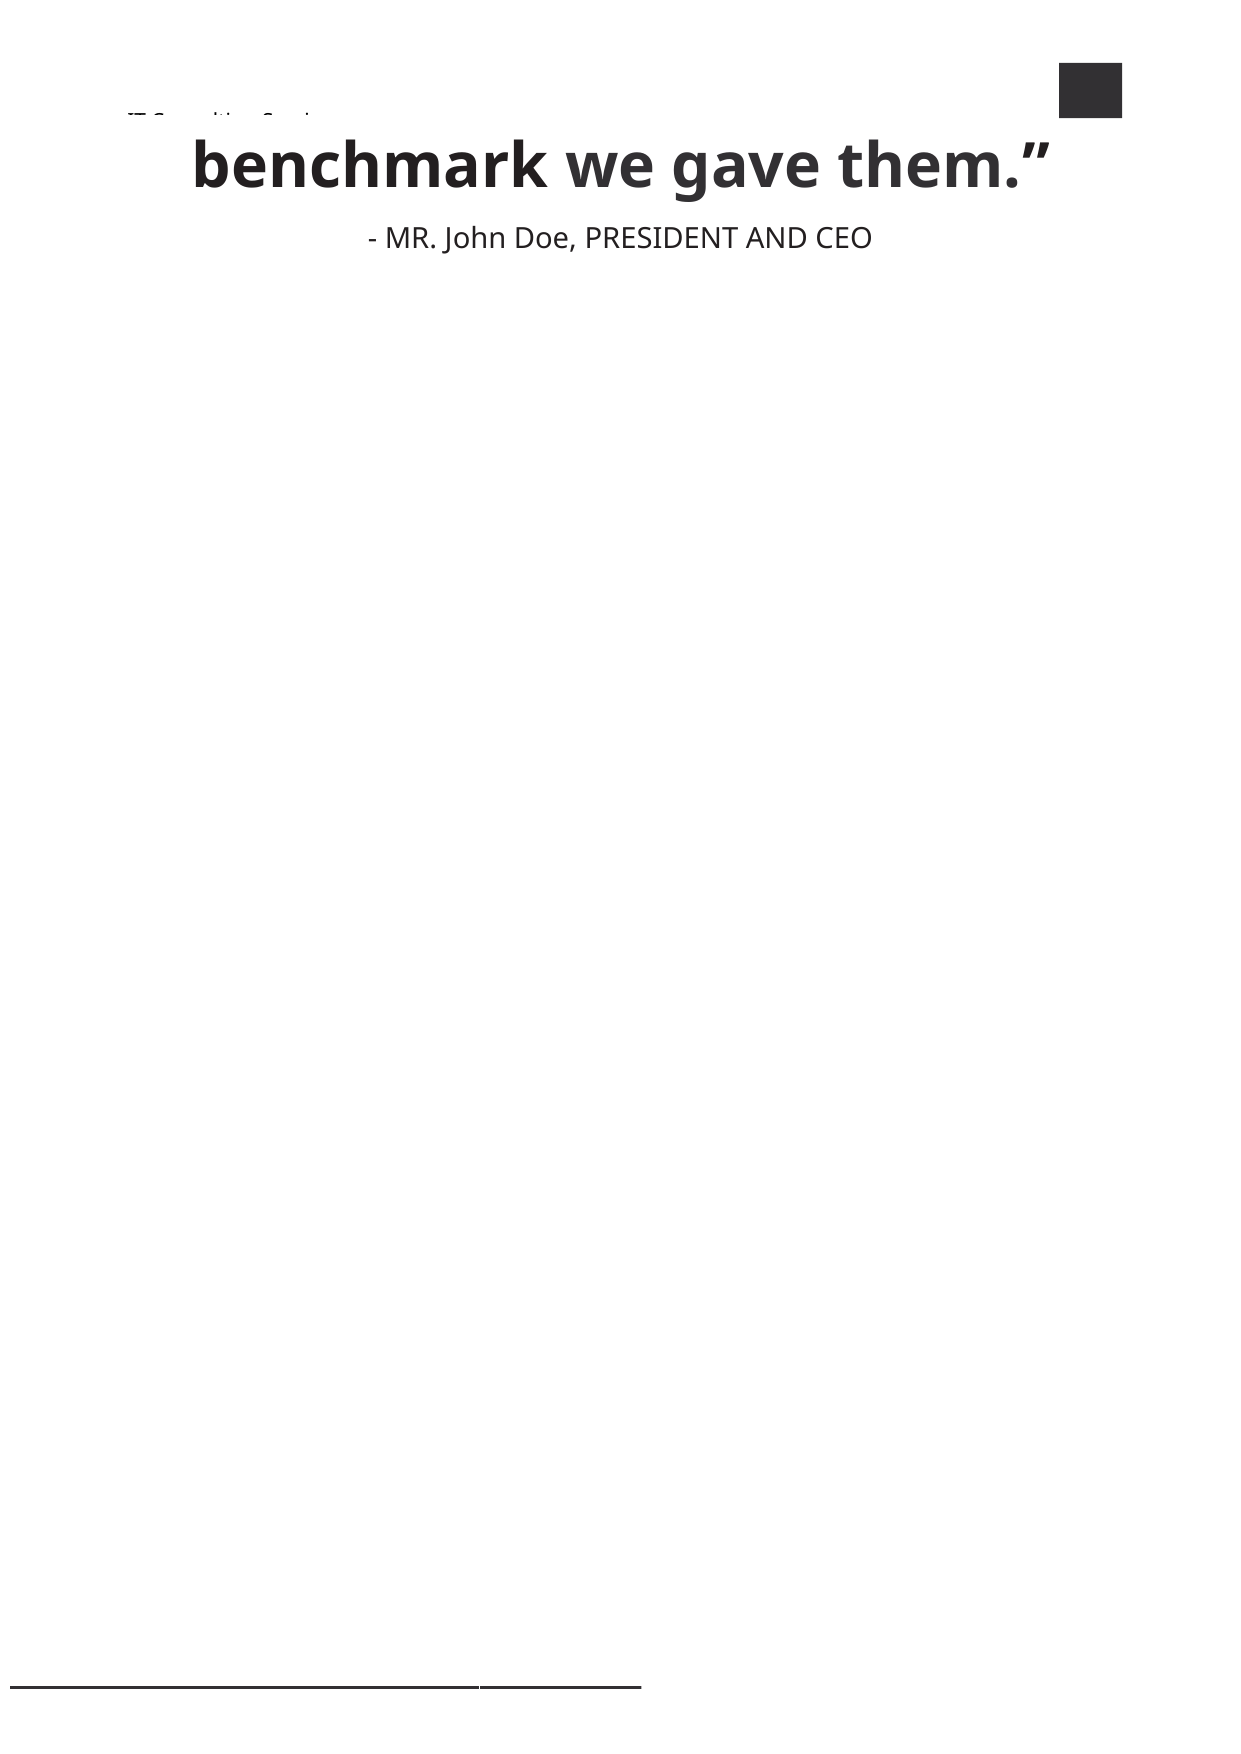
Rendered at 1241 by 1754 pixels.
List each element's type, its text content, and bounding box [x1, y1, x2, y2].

subtitle - MR. John Doe, PRESIDENT AND CEO [133, 218, 1107, 257]
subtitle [133, 121, 1107, 206]
